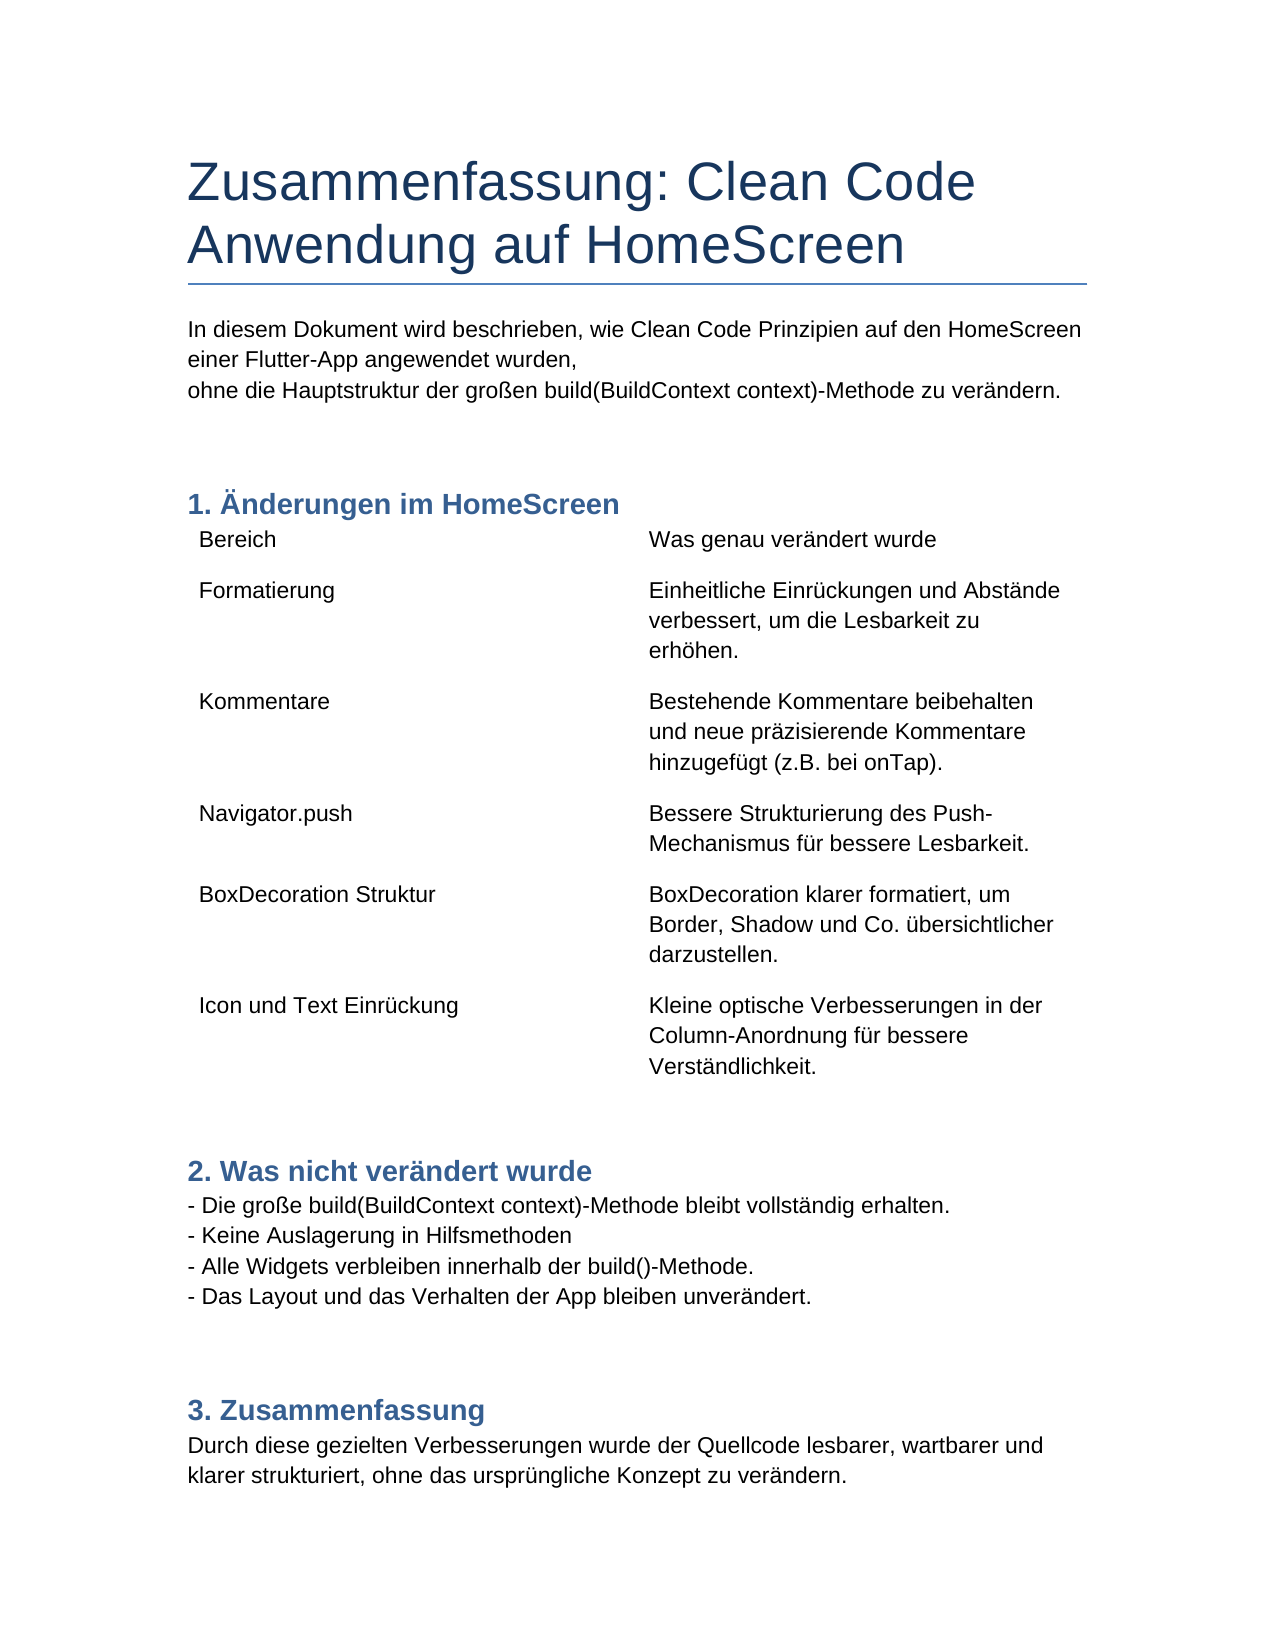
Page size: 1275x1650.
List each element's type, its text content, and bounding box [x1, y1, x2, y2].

table_cell Kleine optische Verbesserungen in der Column-Anordnung für bessere Verständlichkeit. [638, 992, 1087, 1104]
table_cell Bessere Strukturierung des Push-Mechanismus für bessere Lesbarkeit. [638, 800, 1087, 881]
table_cell Bestehende Kommentare beibehalten und neue präzisierende Kommentare hinzugefügt (z.B. bei onTap). [638, 688, 1087, 799]
subtitle 1. Änderungen im HomeScreen [187, 487, 1087, 521]
table_header Was genau verändert wurde [638, 526, 1087, 577]
text In diesem Dokument wird beschrieben, wie Clean Code Prinzipien auf den HomeScreen einer Flutter-App angewendet wurden, ohne die Hauptstruktur der großen build(BuildContext context)-Methode zu verändern. [187, 316, 1087, 433]
subtitle 3. Zusammenfassung [187, 1393, 1087, 1427]
title Zusammenfassung: Clean Code Anwendung auf HomeScreen [187, 150, 1087, 285]
subtitle 2. Was nicht verändert wurde [187, 1154, 1087, 1187]
table_cell Einheitliche Einrückungen und Abstände verbessert, um die Lesbarkeit zu erhöhen. [638, 577, 1087, 688]
table_cell Formatierung [188, 577, 637, 688]
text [187, 1432, 1087, 1488]
text - Die große build(BuildContext context)-Methode bleibt vollständig erhalten. - Keine Auslagerung in Hilfsmethoden - Alle Widgets verbleiben innerhalb der build()-Methode. - Das Layout und das Verhalten der App bleiben unverändert. [187, 1192, 1087, 1339]
table_cell BoxDecoration klarer formatiert, um Border, Shadow und Co. übersichtlicher darzustellen. [638, 881, 1087, 992]
table_header Bereich [188, 526, 637, 577]
table_cell Icon und Text Einrückung [188, 992, 637, 1104]
table_cell Kommentare [188, 688, 637, 799]
table_cell Navigator.push [188, 800, 637, 881]
table_cell BoxDecoration Struktur [188, 881, 637, 992]
